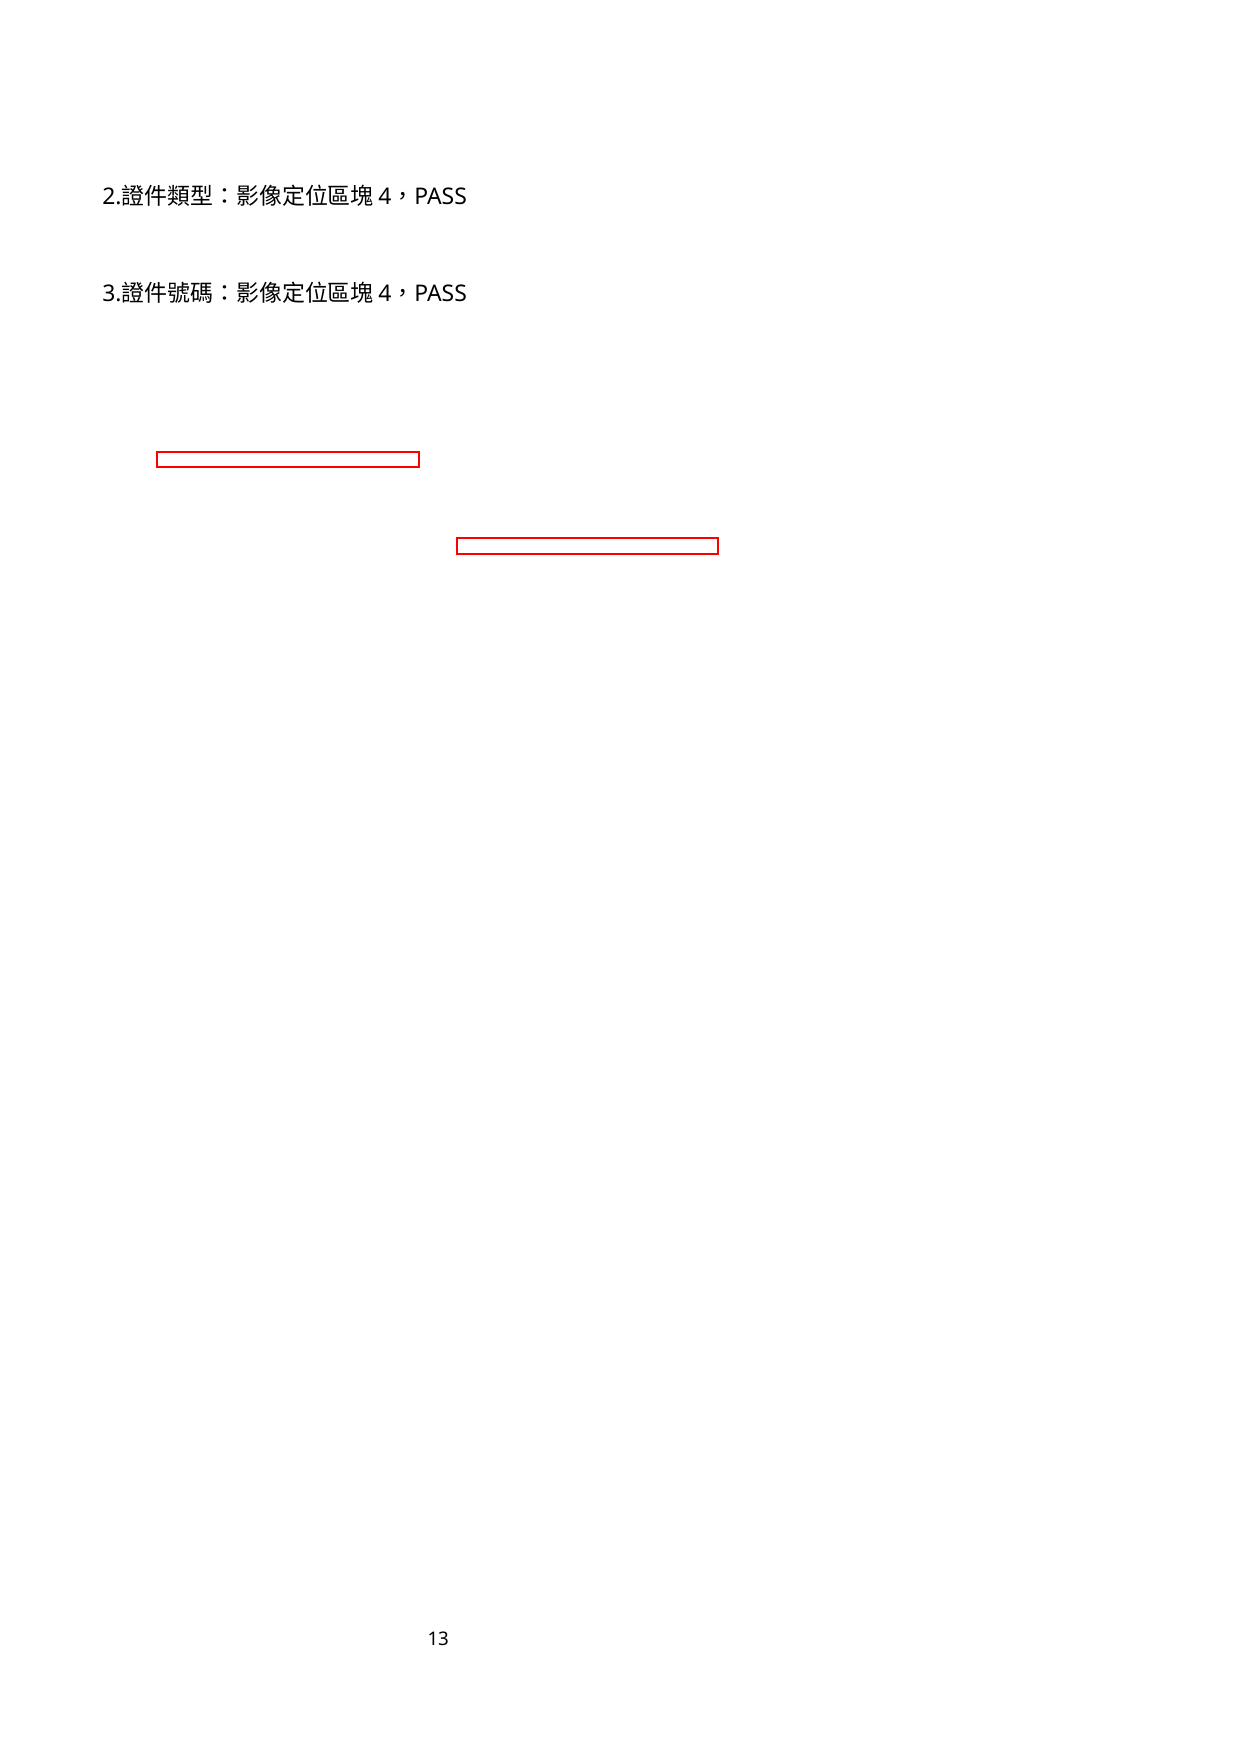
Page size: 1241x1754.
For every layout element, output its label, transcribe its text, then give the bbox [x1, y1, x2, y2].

text 2.證件類型：影像定位區塊4，PASS [102, 162, 1053, 259]
text 3.證件號碼：影像定位區塊4，PASS [102, 259, 1053, 357]
